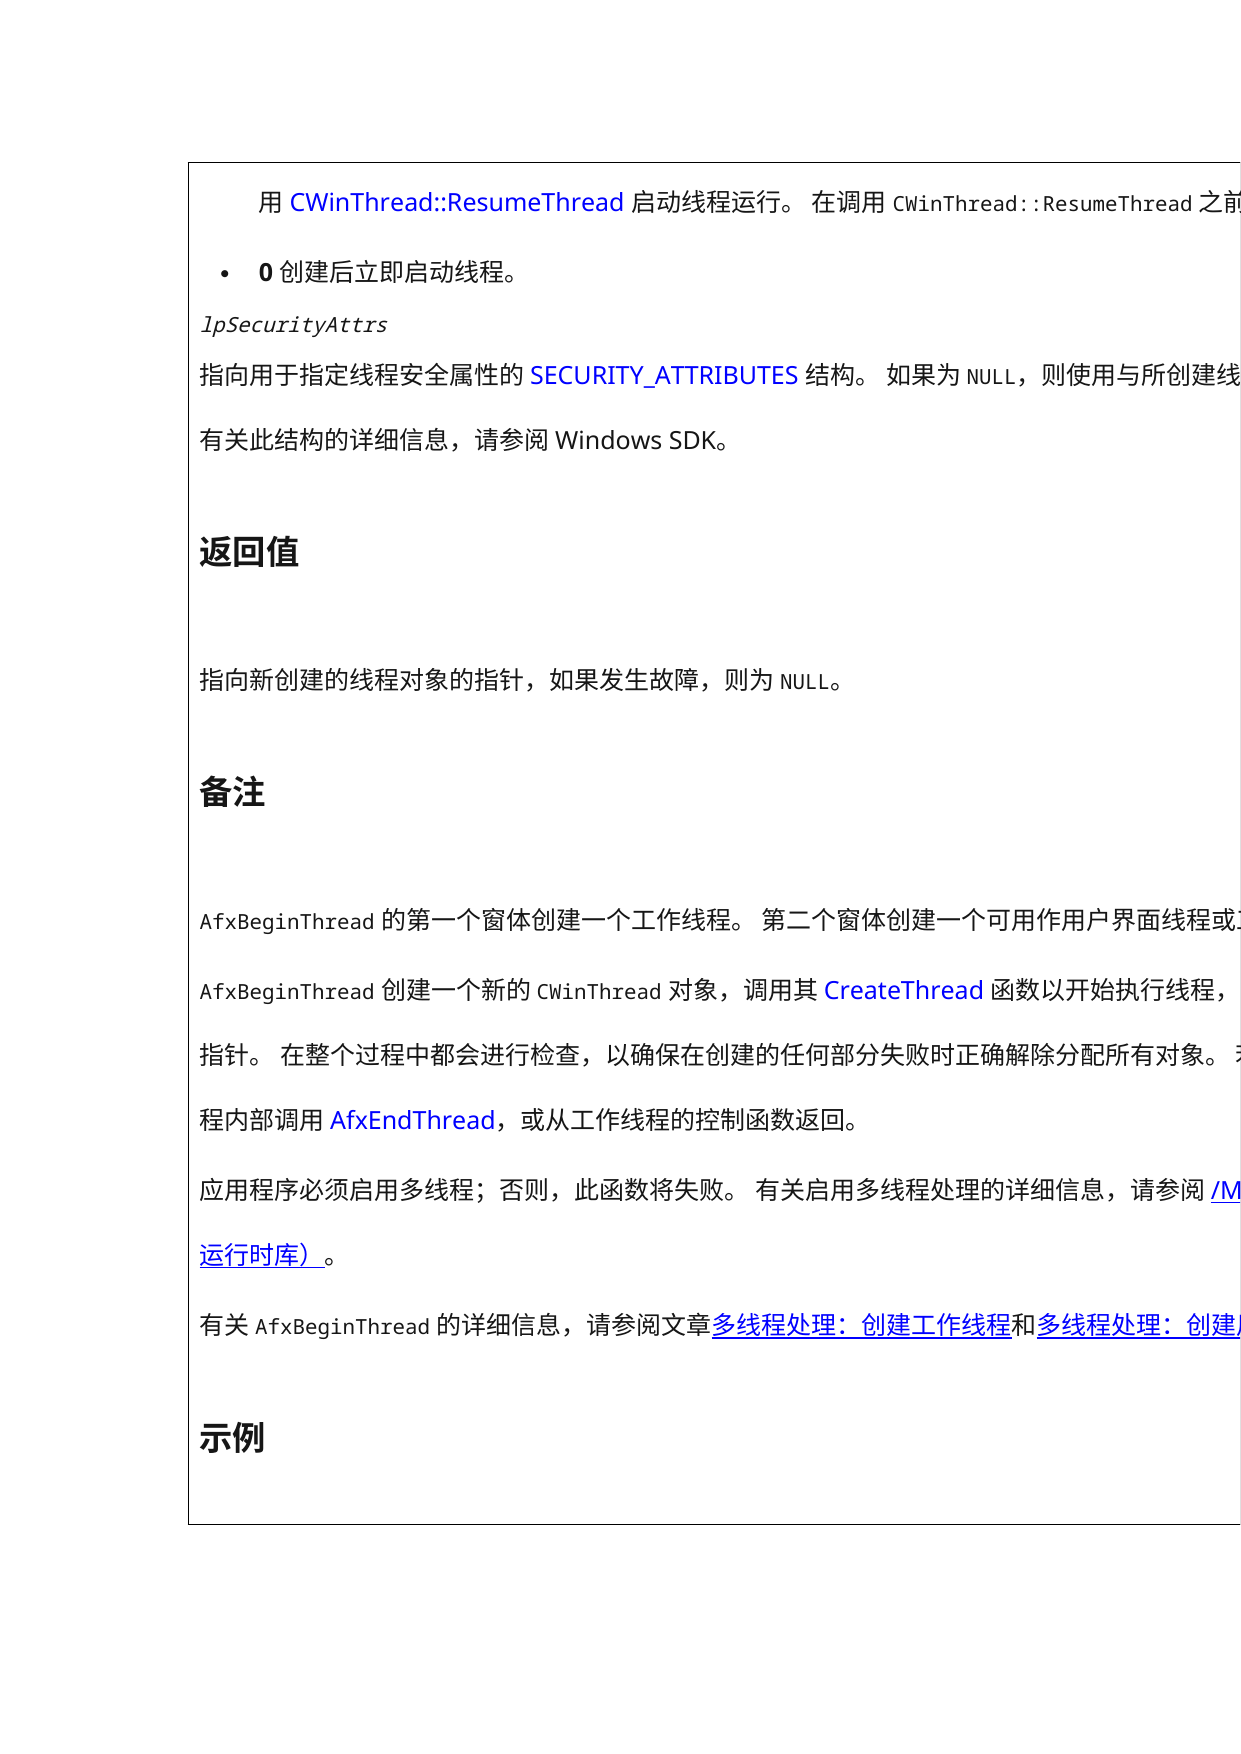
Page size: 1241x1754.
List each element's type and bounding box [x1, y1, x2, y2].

table_header [189, 163, 1240, 1524]
